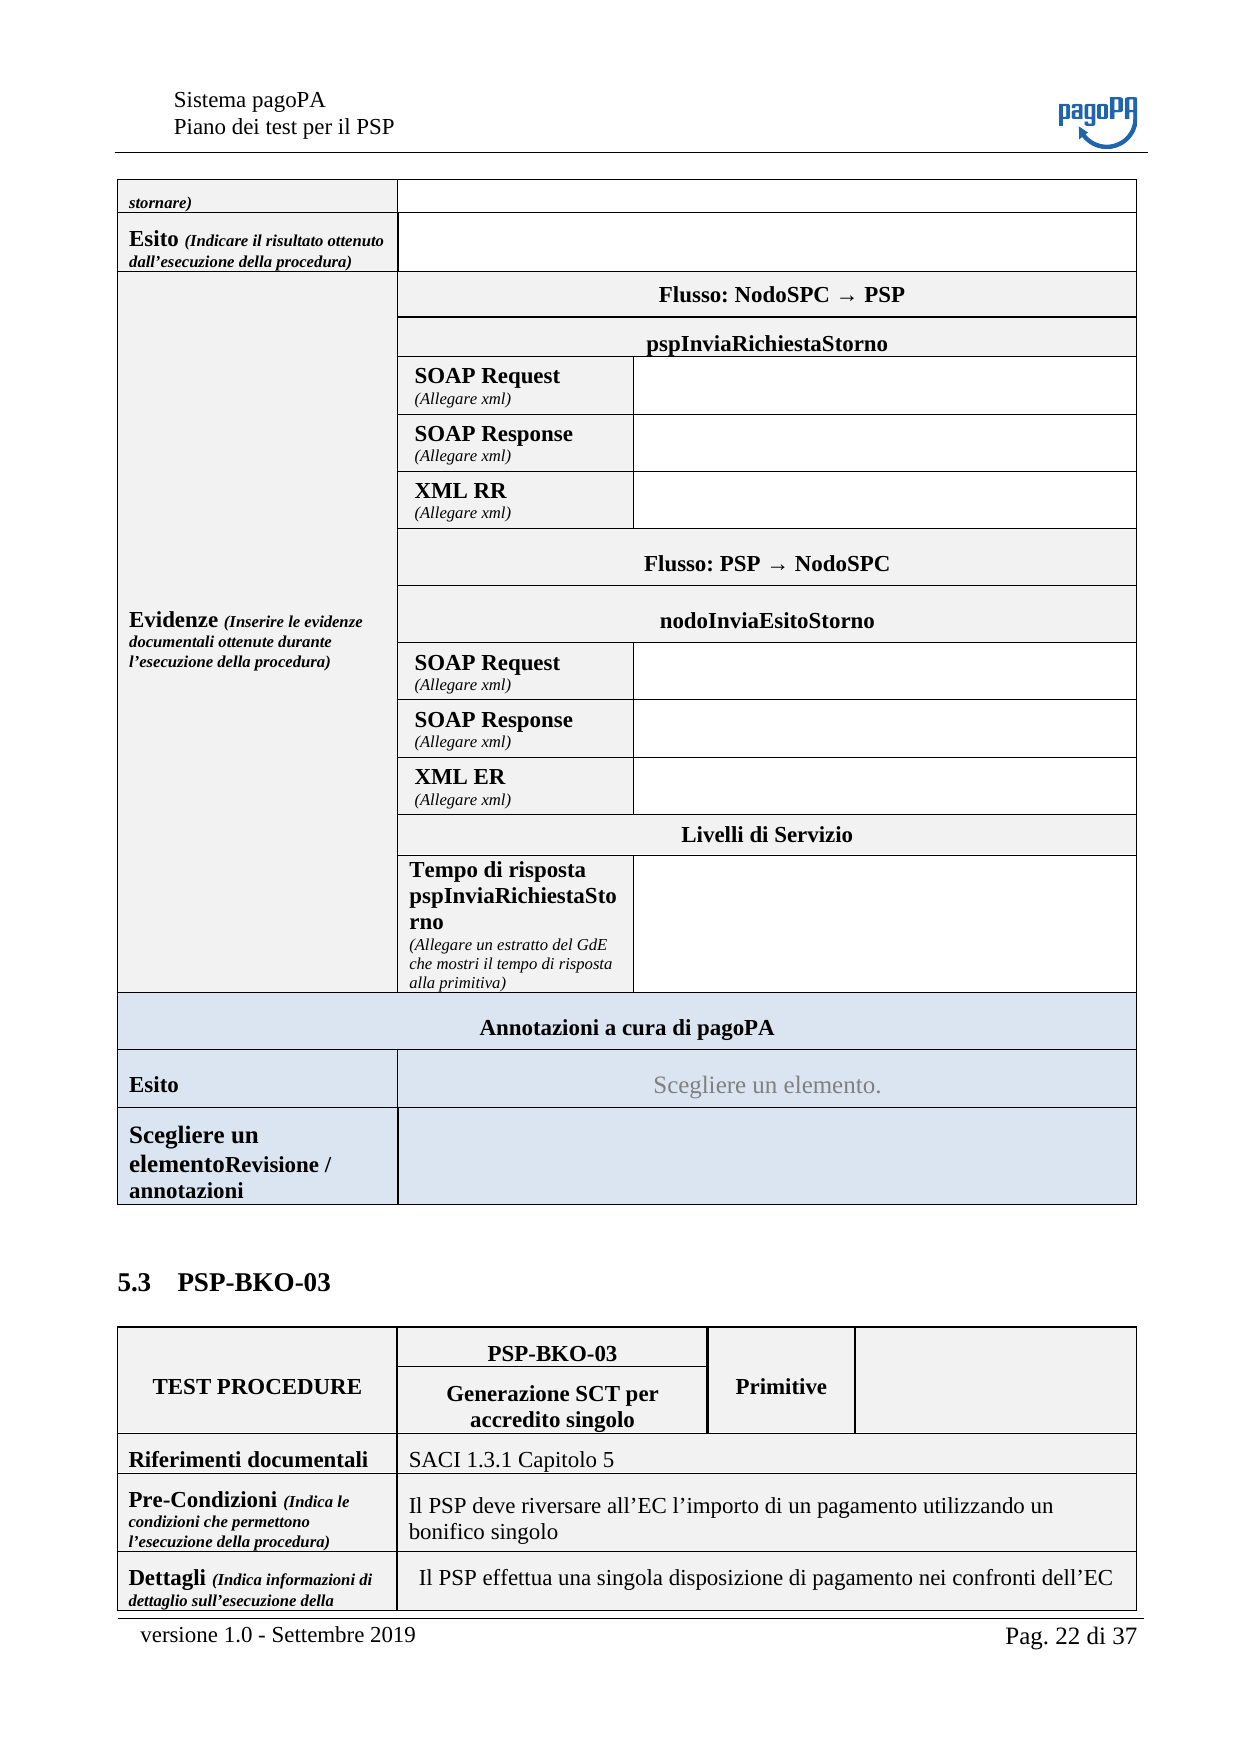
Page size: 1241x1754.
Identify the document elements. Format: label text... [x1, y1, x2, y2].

table_cell Tempo di risposta pspInviaRichiestaStorno (Allegare un estratto del GdE che mostri il tempo di risposta alla primitiva) [398, 856, 633, 992]
table_cell SOAP Request (Allegare xml) [398, 643, 633, 699]
table_cell [634, 758, 1136, 814]
table_cell Annotazioni a cura di pagoPA [118, 993, 1136, 1049]
table_cell Esito (Indicare il risultato ottenuto dall’esecuzione della procedura) [118, 213, 397, 271]
table_cell XML RR (Allegare xml) [398, 472, 633, 528]
table_cell Il PSP deve riversare all’EC l’importo di un pagamento utilizzando un bonifico singolo [398, 1474, 1136, 1551]
table_header TEST PROCEDURE [118, 1328, 396, 1432]
table_cell [398, 180, 1136, 212]
table_cell [634, 700, 1136, 757]
table_cell Esito [118, 1050, 397, 1107]
table_cell SOAP Response (Allegare xml) [398, 700, 633, 757]
subtitle PSP-BKO-03 [117, 1266, 1137, 1297]
table_cell Evidenze (Inserire le evidenze documentali ottenute durante l’esecuzione della procedura) [118, 272, 397, 992]
table_header PSP-BKO-03 [398, 1328, 706, 1366]
table_cell Dettagli (Indica informazioni di dettaglio sull’esecuzione della procedura) [118, 1552, 396, 1610]
table_cell [634, 643, 1136, 699]
table_cell pspInviaRichiestaStorno [398, 318, 1136, 356]
table_cell [634, 357, 1136, 413]
table_header [856, 1328, 1136, 1432]
table_cell RT positiva (Allegare XML della RT positiva del pagamento da stornare) [118, 180, 397, 212]
table_cell SACI 1.3.1 Capitolo 5 [398, 1434, 1136, 1472]
picture [1059, 73, 1138, 152]
table_header Primitive [709, 1328, 854, 1432]
table_cell XML ER (Allegare xml) [398, 758, 633, 814]
table_cell nodoInviaEsitoStorno [398, 586, 1136, 642]
table_cell Flusso: PSP → NodoSPC [398, 529, 1136, 585]
table_cell [399, 213, 1136, 271]
table_cell SOAP Response (Allegare xml) [398, 415, 633, 471]
table_cell [399, 1108, 1136, 1204]
table_cell [634, 472, 1136, 528]
table_cell Revisione / annotazioni [118, 1108, 397, 1204]
table_cell Riferimenti documentali [118, 1434, 396, 1472]
table_cell Livelli di Servizio [398, 815, 1136, 854]
table_cell Generazione SCT per accredito singolo [398, 1367, 706, 1432]
table_cell [634, 856, 1136, 992]
table_cell [634, 415, 1136, 471]
table_cell Pre-Condizioni (Indica le condizioni che permettono l’esecuzione della procedura) [118, 1474, 396, 1551]
table_cell Flusso: NodoSPC → PSP [398, 272, 1136, 316]
table_cell SOAP Request (Allegare xml) [398, 357, 633, 413]
